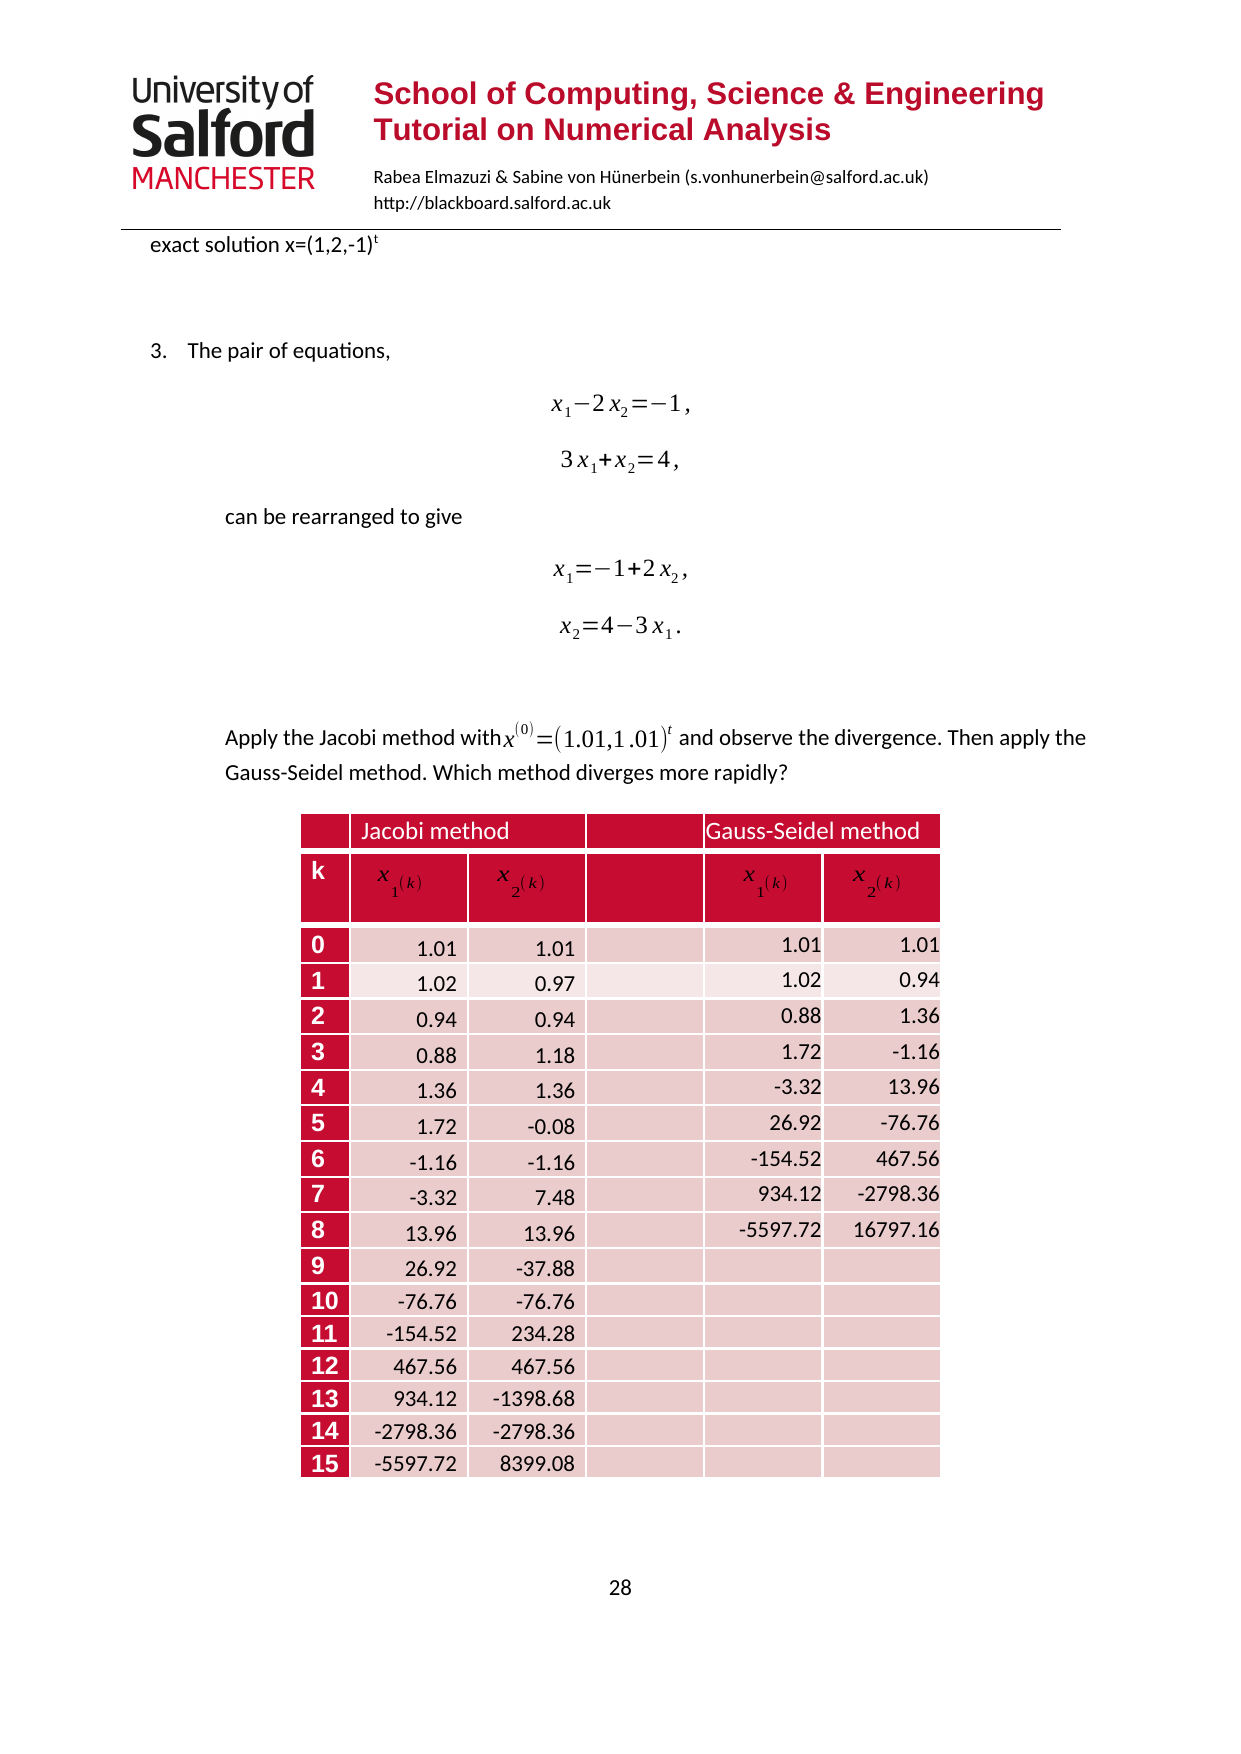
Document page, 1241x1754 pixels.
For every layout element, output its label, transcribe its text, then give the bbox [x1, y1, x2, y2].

table_cell 13.96 [469, 1213, 585, 1247]
table_cell -1398.68 [469, 1382, 585, 1412]
table_cell 14 [301, 1415, 349, 1445]
table_cell 13.96 [824, 1071, 940, 1104]
table_cell 2 [301, 1000, 349, 1033]
table_cell -5597.72 [705, 1213, 821, 1247]
table_cell 1.02 [351, 964, 467, 997]
table_cell -2798.36 [824, 1178, 940, 1211]
table_cell 16797.16 [824, 1213, 940, 1247]
table_cell 10 [301, 1285, 349, 1315]
text exact solution x=(1,2,-1)t [150, 150, 1090, 258]
table_cell [587, 1415, 703, 1445]
table_cell 4 [301, 1071, 349, 1104]
table_cell [824, 1382, 940, 1412]
table_cell [587, 854, 703, 922]
table_cell -2798.36 [469, 1415, 585, 1445]
list The pair of equations, [150, 336, 1090, 364]
table_cell -154.52 [351, 1317, 467, 1347]
table_cell -0.08 [469, 1106, 585, 1140]
table_cell 12 [301, 1350, 349, 1380]
text can be rearranged to give [225, 502, 1090, 530]
table_cell 8 [301, 1213, 349, 1247]
table_cell 1.01 [705, 928, 821, 962]
table_cell [587, 928, 703, 962]
table_cell -76.76 [351, 1285, 467, 1315]
table_cell [587, 1035, 703, 1069]
table_cell -76.76 [469, 1285, 585, 1315]
table_cell 0.94 [824, 964, 940, 997]
table_cell 0.97 [469, 964, 585, 997]
table_cell -3.32 [351, 1178, 467, 1211]
table_cell [587, 1382, 703, 1412]
table_cell 3 [301, 1035, 349, 1069]
table_cell 934.12 [705, 1178, 821, 1211]
table_cell k [301, 854, 349, 922]
table_cell 1.72 [705, 1035, 821, 1069]
table_cell 934.12 [351, 1382, 467, 1412]
table_cell [705, 854, 821, 922]
table_cell 13.96 [351, 1213, 467, 1247]
table_cell 6 [301, 1142, 349, 1176]
table_cell [587, 1249, 703, 1282]
table_cell 1.18 [469, 1035, 585, 1069]
table_cell 0 [301, 928, 349, 962]
table_cell 1.01 [469, 928, 585, 962]
table_cell -1.16 [469, 1142, 585, 1176]
table_header Gauss-Seidel method [705, 814, 940, 848]
table_cell 1.36 [351, 1071, 467, 1104]
picture [131, 75, 316, 190]
table_cell [587, 1350, 703, 1380]
table_cell 0.94 [469, 1000, 585, 1033]
table_header Jacobi method [351, 814, 585, 848]
table_cell 9 [301, 1249, 349, 1282]
table_cell 26.92 [705, 1106, 821, 1140]
table_cell -1.16 [824, 1035, 940, 1069]
table_cell -1.16 [351, 1142, 467, 1176]
table_cell 1.01 [351, 928, 467, 962]
table_cell 1.01 [824, 928, 940, 962]
table_cell 5 [301, 1106, 349, 1140]
table_cell -5597.72 [351, 1447, 467, 1477]
table_cell 1.02 [705, 964, 821, 997]
table_cell 7.48 [469, 1178, 585, 1211]
table_cell 467.56 [824, 1142, 940, 1176]
table_cell [824, 1317, 940, 1347]
table_cell 15 [301, 1447, 349, 1477]
table_cell 0.88 [705, 1000, 821, 1033]
table_cell [351, 854, 467, 922]
text Apply the Jacobi method with and observe the divergence. Then apply the Gauss-Seidel method. Which method diverges more rapidly? [225, 721, 1090, 786]
table_cell 0.94 [351, 1000, 467, 1033]
table_cell [705, 1447, 821, 1477]
table_cell -2798.36 [351, 1415, 467, 1445]
table_header [587, 814, 703, 848]
table_cell 13 [301, 1382, 349, 1412]
table_cell 7 [301, 1178, 349, 1211]
table_cell [824, 1285, 940, 1315]
table_cell -3.32 [705, 1071, 821, 1104]
table_cell [705, 1415, 821, 1445]
table_cell 1.36 [824, 1000, 940, 1033]
table_cell 234.28 [469, 1317, 585, 1347]
table_cell 1 [301, 964, 349, 997]
table_cell [824, 1249, 940, 1282]
table_cell -76.76 [824, 1106, 940, 1140]
table_cell 26.92 [351, 1249, 467, 1282]
table_cell [587, 1106, 703, 1140]
table_cell [824, 1350, 940, 1380]
table_cell [587, 1285, 703, 1315]
table_cell [824, 854, 940, 922]
table_cell [587, 964, 703, 997]
table_header [301, 814, 349, 848]
table_cell 8399.08 [469, 1447, 585, 1477]
table_cell 467.56 [469, 1350, 585, 1380]
table_cell [587, 1178, 703, 1211]
table_cell [705, 1285, 821, 1315]
table_cell [705, 1249, 821, 1282]
table_cell [705, 1350, 821, 1380]
table_cell [587, 1142, 703, 1176]
table_cell [587, 1317, 703, 1347]
table_cell [824, 1447, 940, 1477]
table_cell 0.88 [351, 1035, 467, 1069]
table_cell 1.36 [469, 1071, 585, 1104]
table_cell -37.88 [469, 1249, 585, 1282]
table_cell 1.72 [351, 1106, 467, 1140]
table_cell [705, 1382, 821, 1412]
table_cell [587, 1213, 703, 1247]
table_cell [587, 1000, 703, 1033]
table_cell 11 [301, 1317, 349, 1347]
table_cell 467.56 [351, 1350, 467, 1380]
table_cell [469, 854, 585, 922]
table_cell [587, 1447, 703, 1477]
table_cell [824, 1415, 940, 1445]
table_cell -154.52 [705, 1142, 821, 1176]
table_cell [705, 1317, 821, 1347]
table_cell [587, 1071, 703, 1104]
